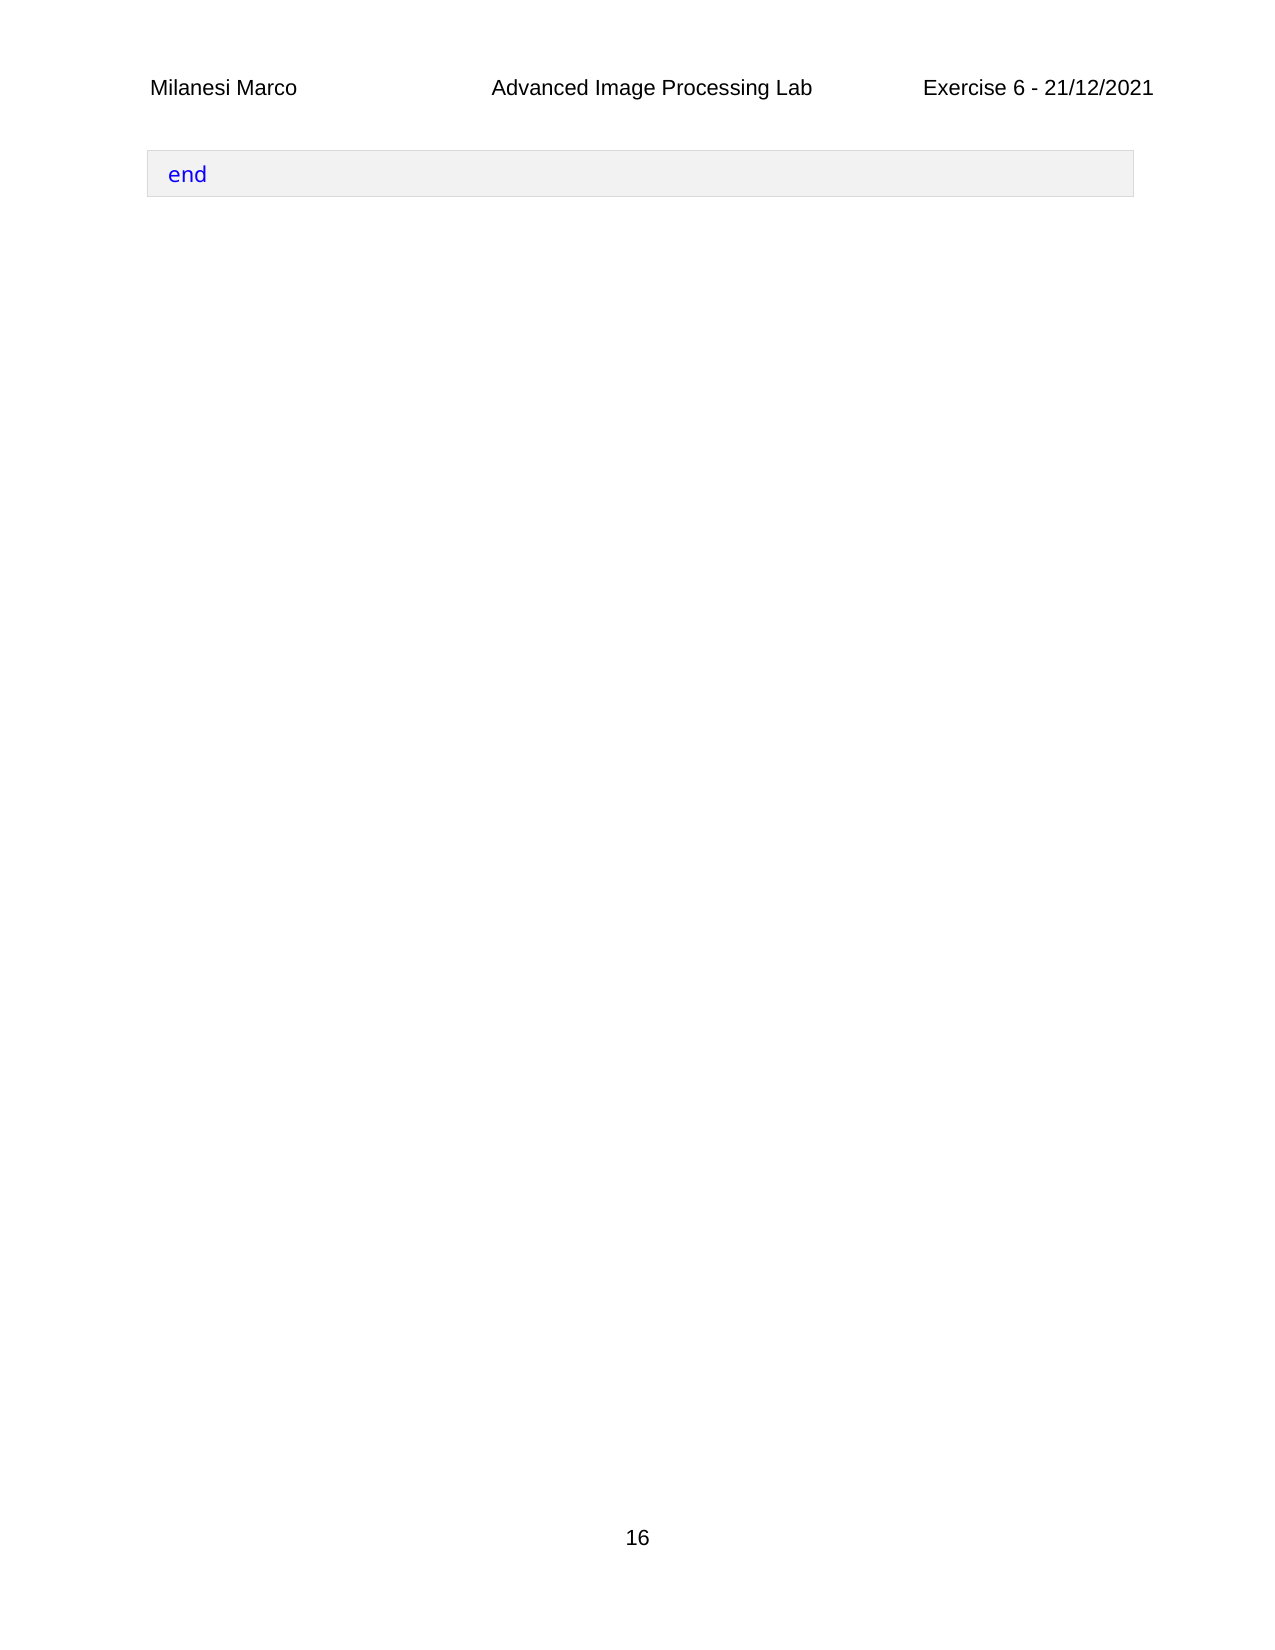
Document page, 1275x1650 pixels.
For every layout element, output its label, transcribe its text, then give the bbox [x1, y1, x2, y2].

text end [148, 151, 1133, 196]
